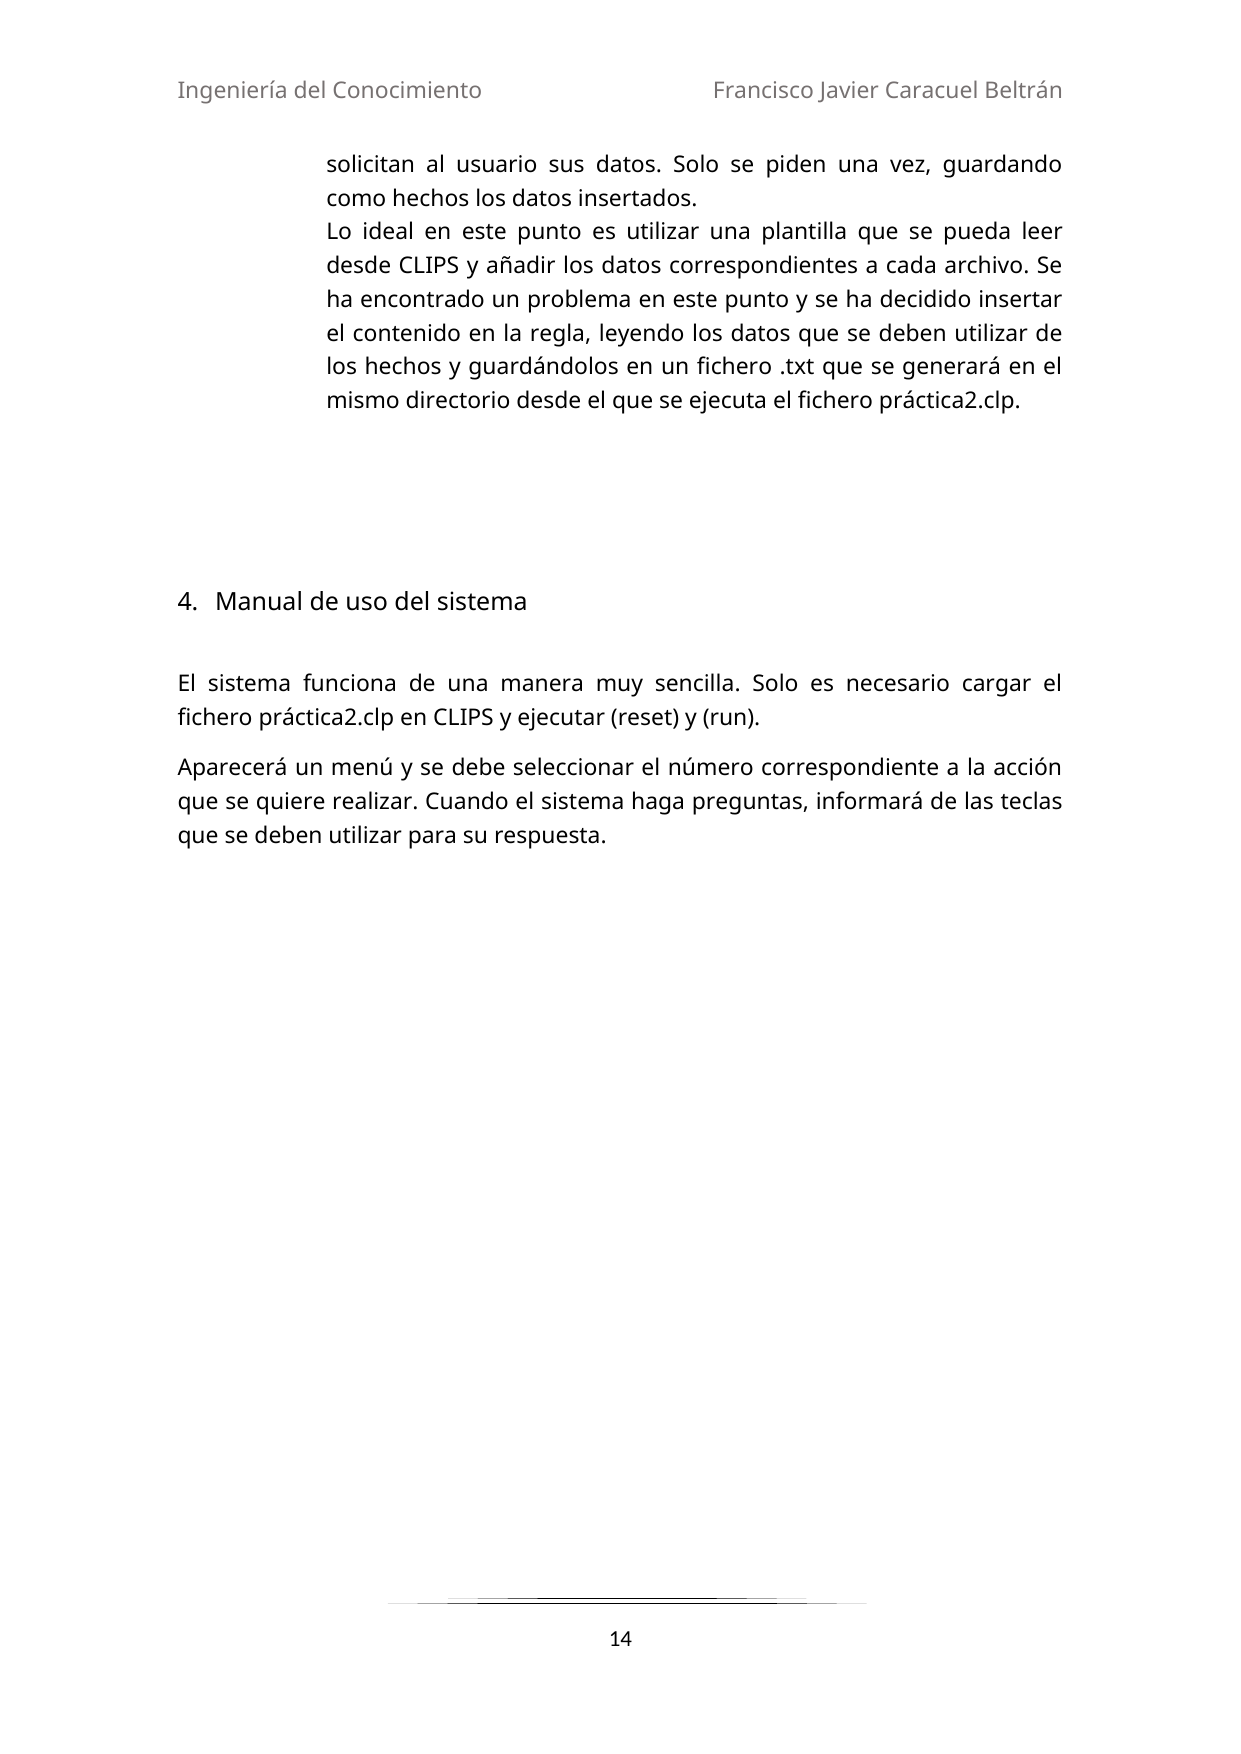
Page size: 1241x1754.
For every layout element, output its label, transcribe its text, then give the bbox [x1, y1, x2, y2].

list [326, 148, 1063, 213]
list Lo ideal en este punto es utilizar una plantilla que se pueda leer desde CLIPS y añadir los datos correspondientes a cada archivo. Se ha encontrado un problema en este punto y se ha decidido insertar el contenido en la regla, leyendo los datos que se deben utilizar de los hechos y guardándolos en un fichero .txt que se generará en el mismo directorio desde el que se ejecuta el fichero práctica2.clp. [326, 215, 1063, 415]
text Manual de uso del sistema [177, 583, 1063, 617]
text El sistema funciona de una manera muy sencilla. Solo es necesario cargar el fichero práctica2.clp en CLIPS y ejecutar (reset) y (run). [177, 667, 1063, 732]
text Aparecerá un menú y se debe seleccionar el número correspondiente a la acción que se quiere realizar. Cuando el sistema haga preguntas, informará de las teclas que se deben utilizar para su respuesta. [177, 751, 1063, 850]
